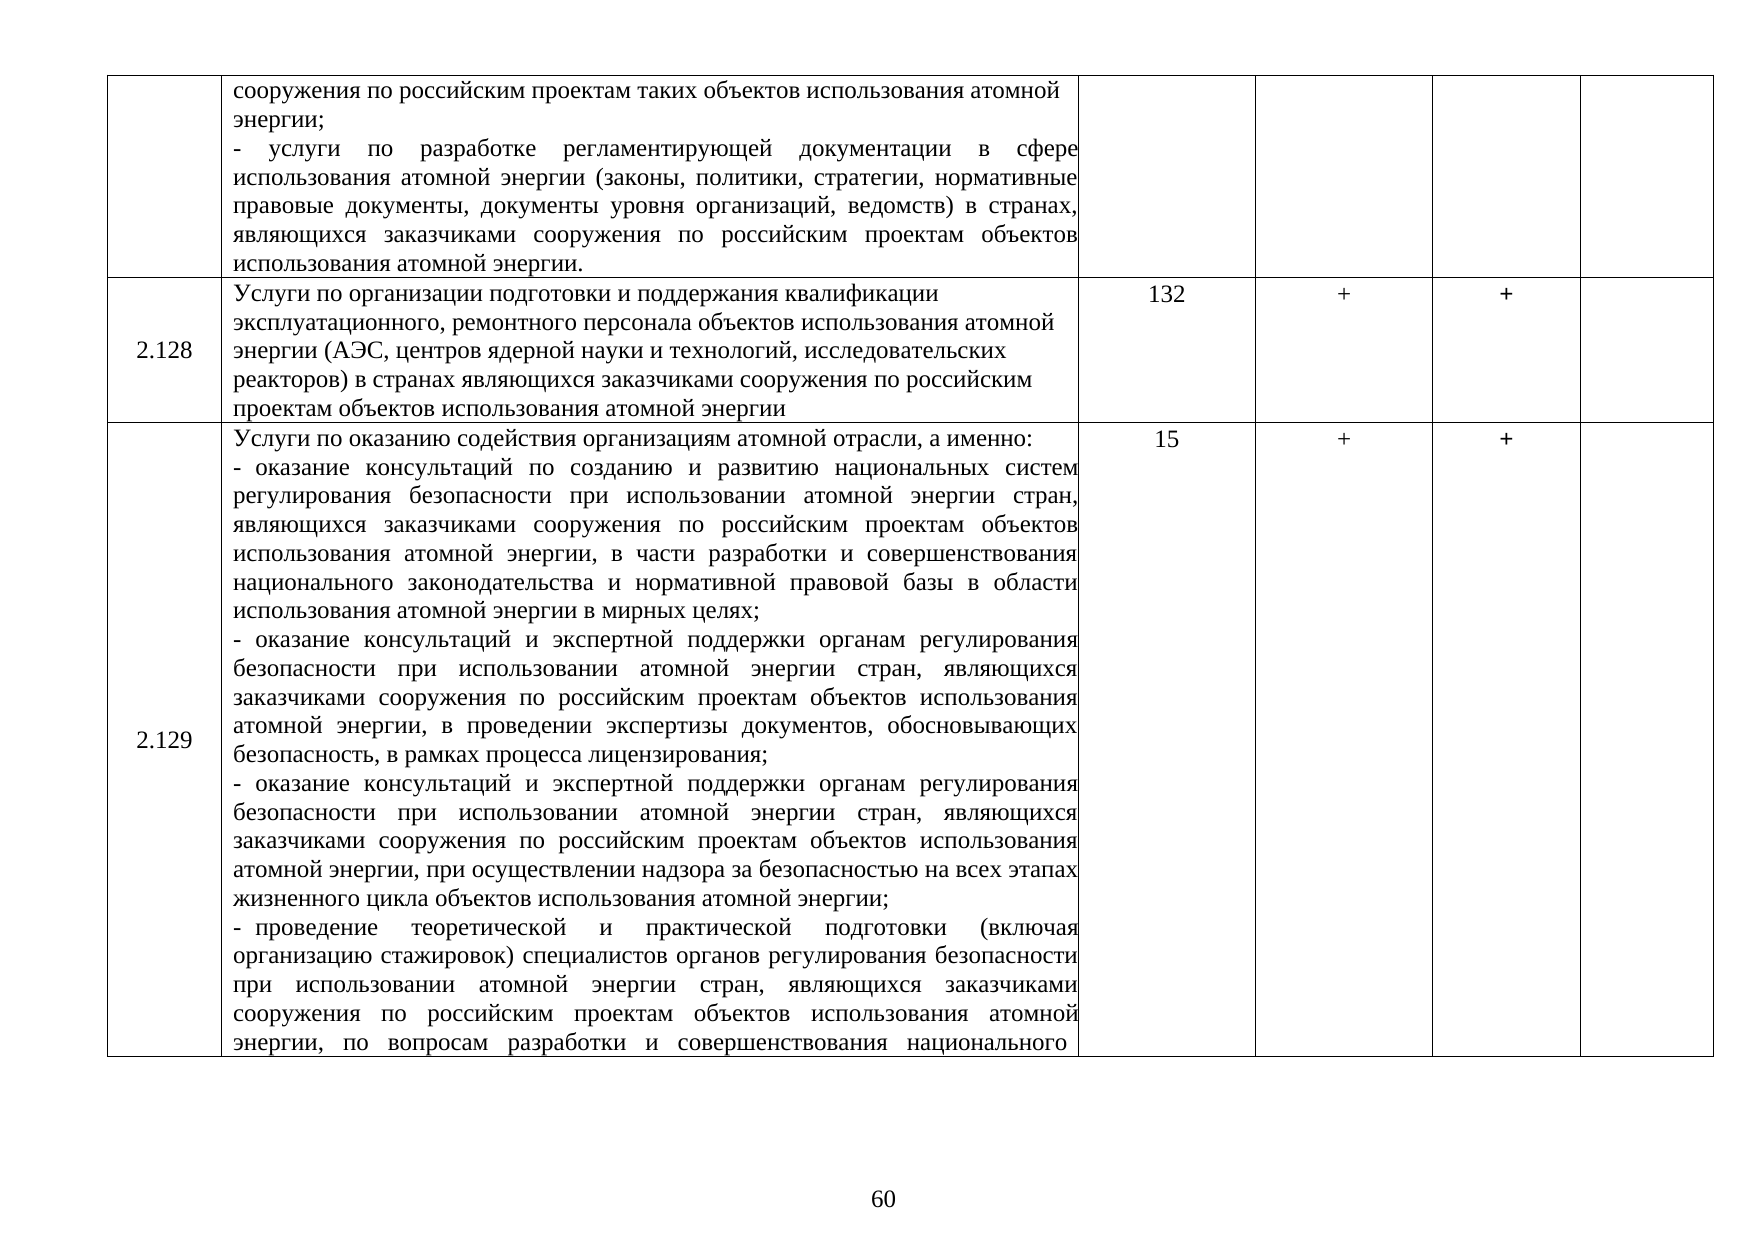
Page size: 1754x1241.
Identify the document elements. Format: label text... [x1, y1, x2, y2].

table_cell [1581, 278, 1713, 422]
table_header [108, 76, 221, 277]
table_header [1079, 76, 1255, 277]
table_header [1433, 76, 1580, 277]
table_cell Услуги по оказанию содействия организациям атомной отрасли, а именно: оказание консультаций по созданию и развитию национальных систем регулирования безопасности при использовании атомной энергии стран, являющихся заказчиками сооружения по российским проектам объектов использования атомной энергии, в части разработки и совершенствования национального законодательства и нормативной правовой базы в области использования атомной энергии в мирных целях; оказание консультаций и экспертной поддержки органам регулирования безопасности при использовании атомной энергии стран, являющихся заказчиками сооружения по российским проектам объектов использования атомной энергии, в проведении экспертизы документов, обосновывающих безопасность, в рамках процесса лицензирования; оказание консультаций и экспертной поддержки органам регулирования безопасности при использовании атомной энергии стран, являющихся заказчиками сооружения по российским проектам объектов использования атомной энергии, при осуществлении надзора за безопасностью на всех этапах жизненного цикла объектов использования атомной энергии; проведение теоретической и практической подготовки (включая организацию стажировок) специалистов органов регулирования безопасности при использовании атомной энергии стран, являющихся заказчиками сооружения по российским проектам объектов использования атомной энергии, по вопросам разработки и совершенствования национального [222, 423, 1078, 1056]
table_cell 2.129 [108, 423, 221, 1056]
table_cell + [1256, 423, 1432, 1056]
table_cell Услуги по организации подготовки и поддержания квалификации эксплуатационного, ремонтного персонала объектов использования атомной энергии (АЭС, центров ядерной науки и технологий, исследовательских реакторов) в странах являющихся заказчиками сооружения по российским проектам объектов использования атомной энергии [222, 278, 1078, 422]
table_header сооружения по российским проектам таких объектов использования атомной энергии; - услуги по разработке регламентирующей документации в сфере использования атомной энергии (законы, политики, стратегии, нормативные правовые документы, документы уровня организаций, ведомств) в странах, являющихся заказчиками сооружения по российским проектам объектов использования атомной энергии. [222, 76, 1078, 277]
table_header [1256, 76, 1432, 277]
table_cell 132 [1079, 278, 1255, 422]
table_cell 2.128 [108, 278, 221, 422]
table_header [1581, 76, 1713, 277]
table_cell [1581, 423, 1713, 1056]
table_cell + [1433, 278, 1580, 422]
table_cell + [1256, 278, 1432, 422]
table_cell 15 [1079, 423, 1255, 1056]
table_cell + [1433, 423, 1580, 1056]
